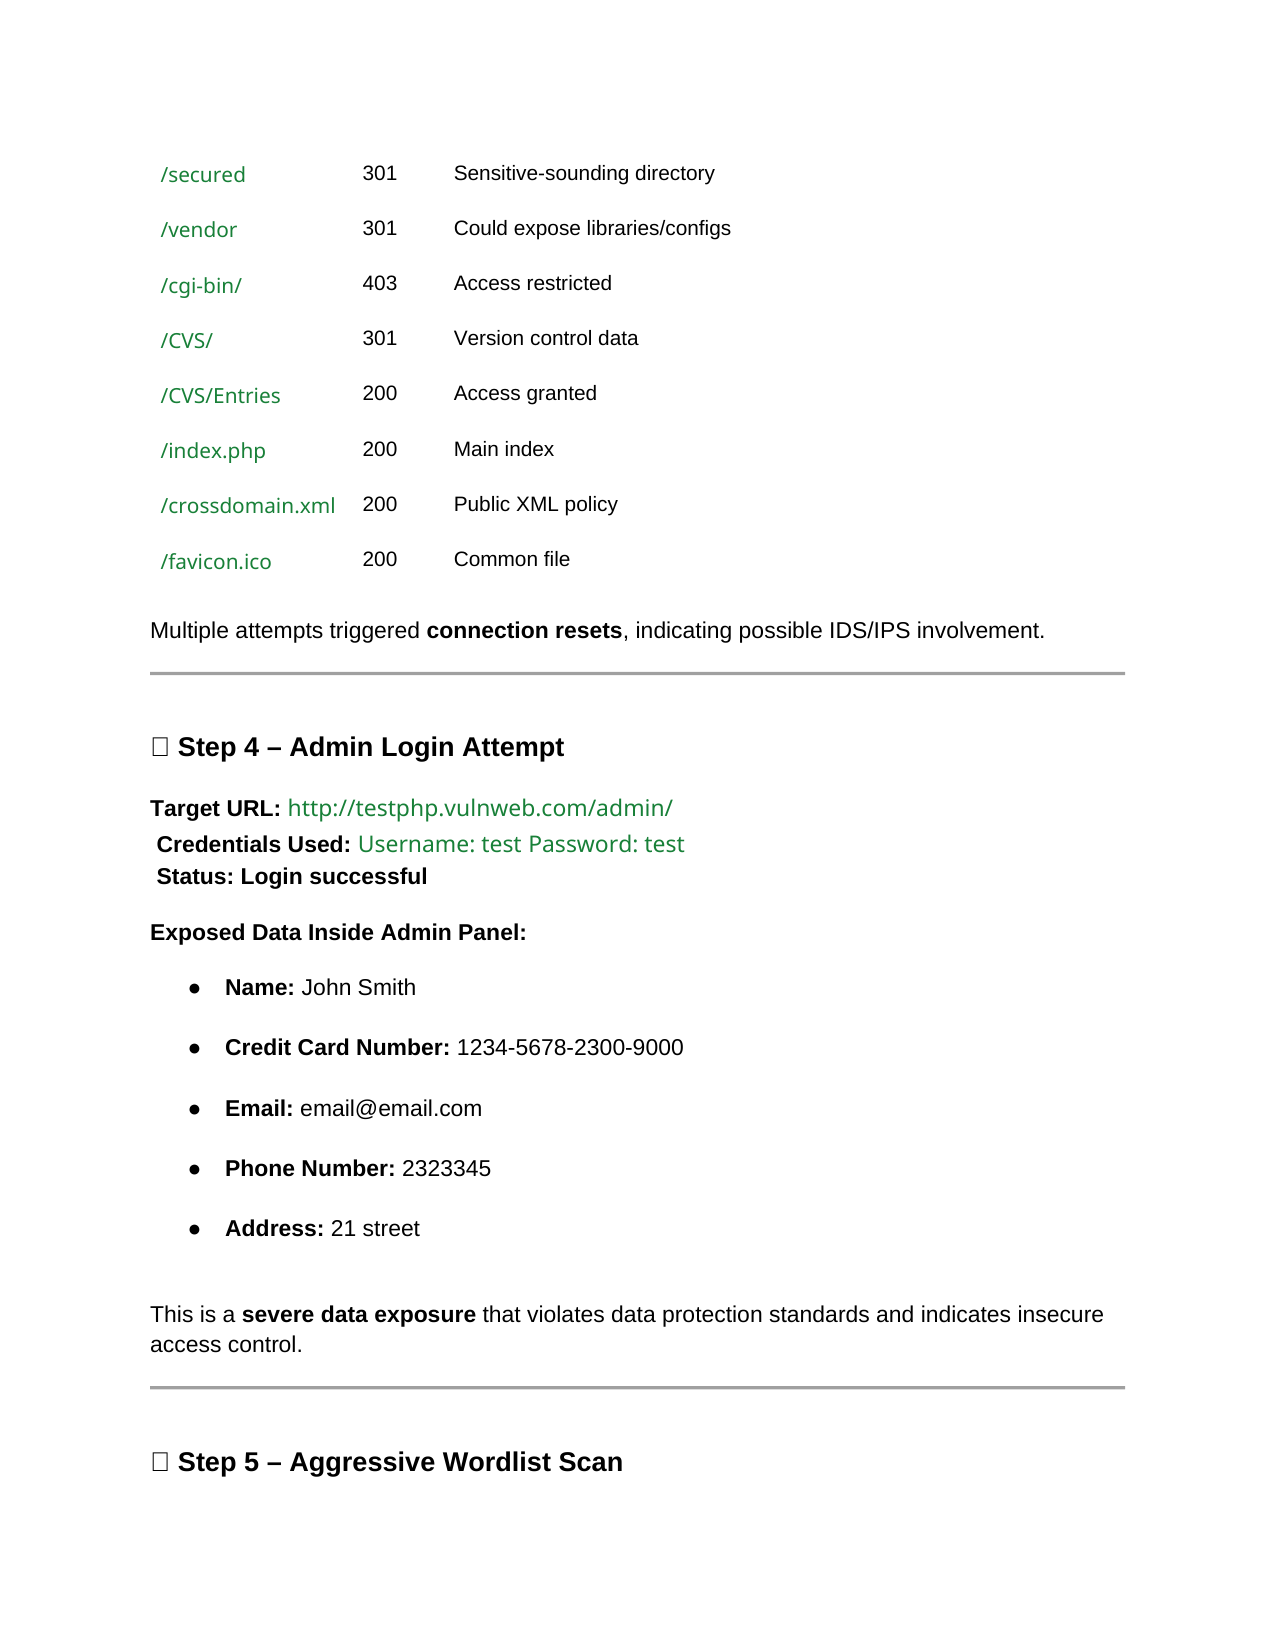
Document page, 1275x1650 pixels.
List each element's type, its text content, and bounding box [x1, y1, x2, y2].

table_cell 200 [352, 371, 443, 426]
text This is a severe data exposure that violates data protection standards and indicates insecure access control. [150, 1301, 1125, 1357]
list Credit Card Number: 1234-5678-2300-9000 [187, 1034, 1125, 1091]
table_cell Access granted [443, 371, 773, 426]
table_cell /index.php [150, 426, 352, 481]
table_cell Access restricted [443, 260, 773, 316]
table_cell /cgi-bin/ [150, 260, 352, 316]
text Target URL: http://testphp.vulnweb.com/admin/ Credentials Used: Username: test Password: test Status: Login successful [150, 792, 1125, 889]
table_cell Version control data [443, 316, 773, 371]
list Address: 21 street [187, 1215, 1125, 1272]
table_cell Common file [443, 536, 773, 592]
table_cell /favicon.ico [150, 536, 352, 592]
text Multiple attempts triggered connection resets, indicating possible IDS/IPS involvement. [150, 617, 1125, 643]
table_cell Could expose libraries/configs [443, 205, 773, 260]
table_cell /vendor [150, 205, 352, 260]
table_cell 200 [352, 536, 443, 592]
table_cell 301 [352, 316, 443, 371]
table_cell 301 [352, 150, 443, 205]
table_cell 200 [352, 426, 443, 481]
list Name: John Smith [187, 974, 1125, 1030]
table_cell 200 [352, 481, 443, 536]
table_cell /crossdomain.xml [150, 481, 352, 536]
table_cell /CVS/Entries [150, 371, 352, 426]
table_cell /secured [150, 150, 352, 205]
table_cell Main index [443, 426, 773, 481]
table_cell /CVS/ [150, 316, 352, 371]
text Exposed Data Inside Admin Panel: [150, 918, 1125, 945]
list Phone Number: 2323345 [187, 1155, 1125, 1211]
table_cell 403 [352, 260, 443, 316]
table_cell 301 [352, 205, 443, 260]
subtitle 🚨 Step 5 – Aggressive Wordlist Scan [150, 1446, 1125, 1477]
list Email: email@email.com [187, 1094, 1125, 1151]
table_cell Sensitive-sounding directory [443, 150, 773, 205]
table_cell Public XML policy [443, 481, 773, 536]
subtitle 🧠 Step 4 – Admin Login Attempt [150, 731, 1125, 762]
